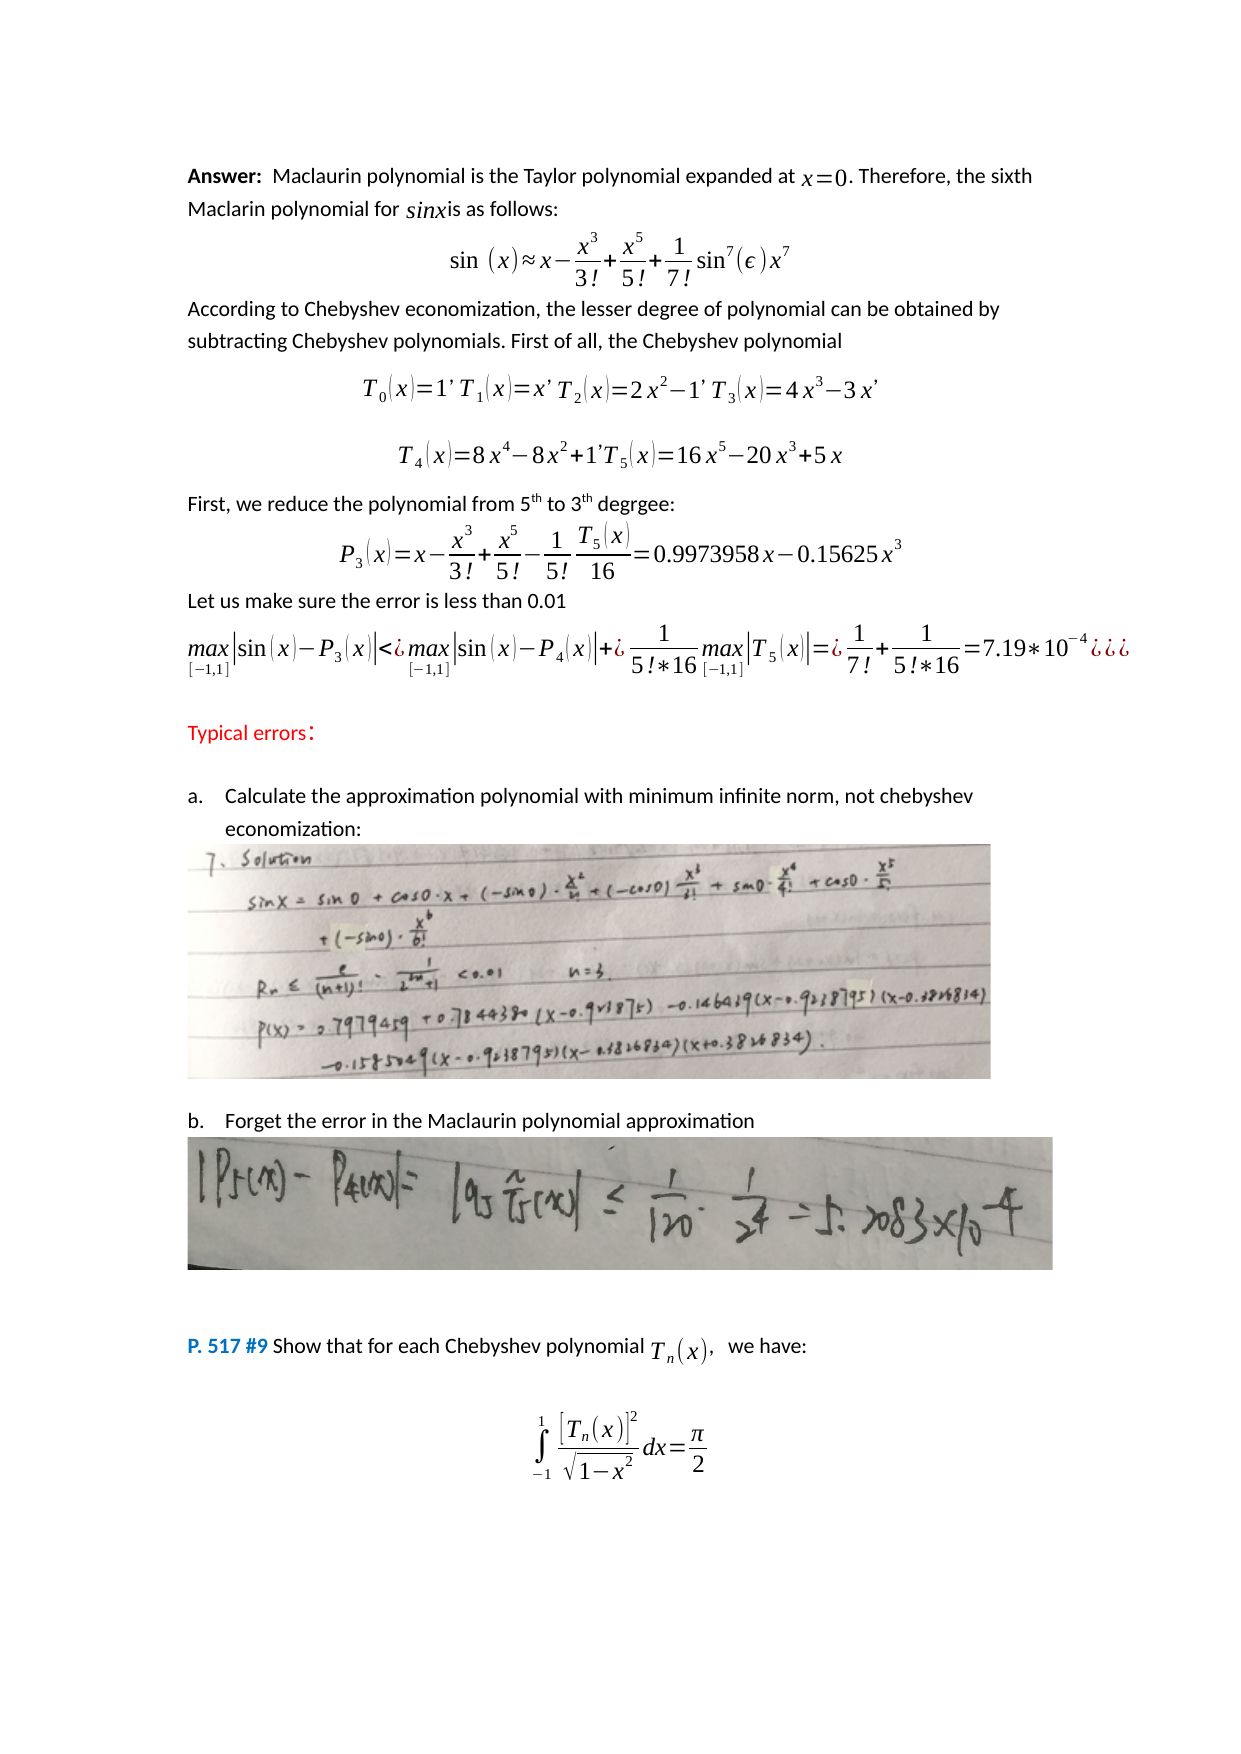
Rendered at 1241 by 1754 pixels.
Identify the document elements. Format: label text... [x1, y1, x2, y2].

text First, we reduce the polynomial from 5th to 3th degrgee: [187, 487, 1053, 519]
text Answer: Maclaurin polynomial is the Taylor polynomial expanded at . Therefore, the sixth Maclarin polynomial for is as follows: [187, 162, 1053, 227]
text Typical errors： [187, 714, 1053, 747]
text P. 517 #9 Show that for each Chebyshev polynomial , we have: [187, 1332, 1053, 1397]
picture [187, 844, 991, 1079]
text , [187, 422, 1053, 487]
picture [187, 1137, 1053, 1270]
list Calculate the approximation polynomial with minimum infinite norm, not chebyshev economization: [187, 779, 1053, 844]
text According to Chebyshev economization, the lesser degree of polynomial can be obtained by subtracting Chebyshev polynomials. First of all, the Chebyshev polynomial [187, 292, 1053, 357]
text Let us make sure the error is less than 0.01 [187, 584, 1053, 617]
text , , , , [187, 357, 1053, 422]
list Forget the error in the Maclaurin polynomial approximation [187, 1104, 1053, 1137]
